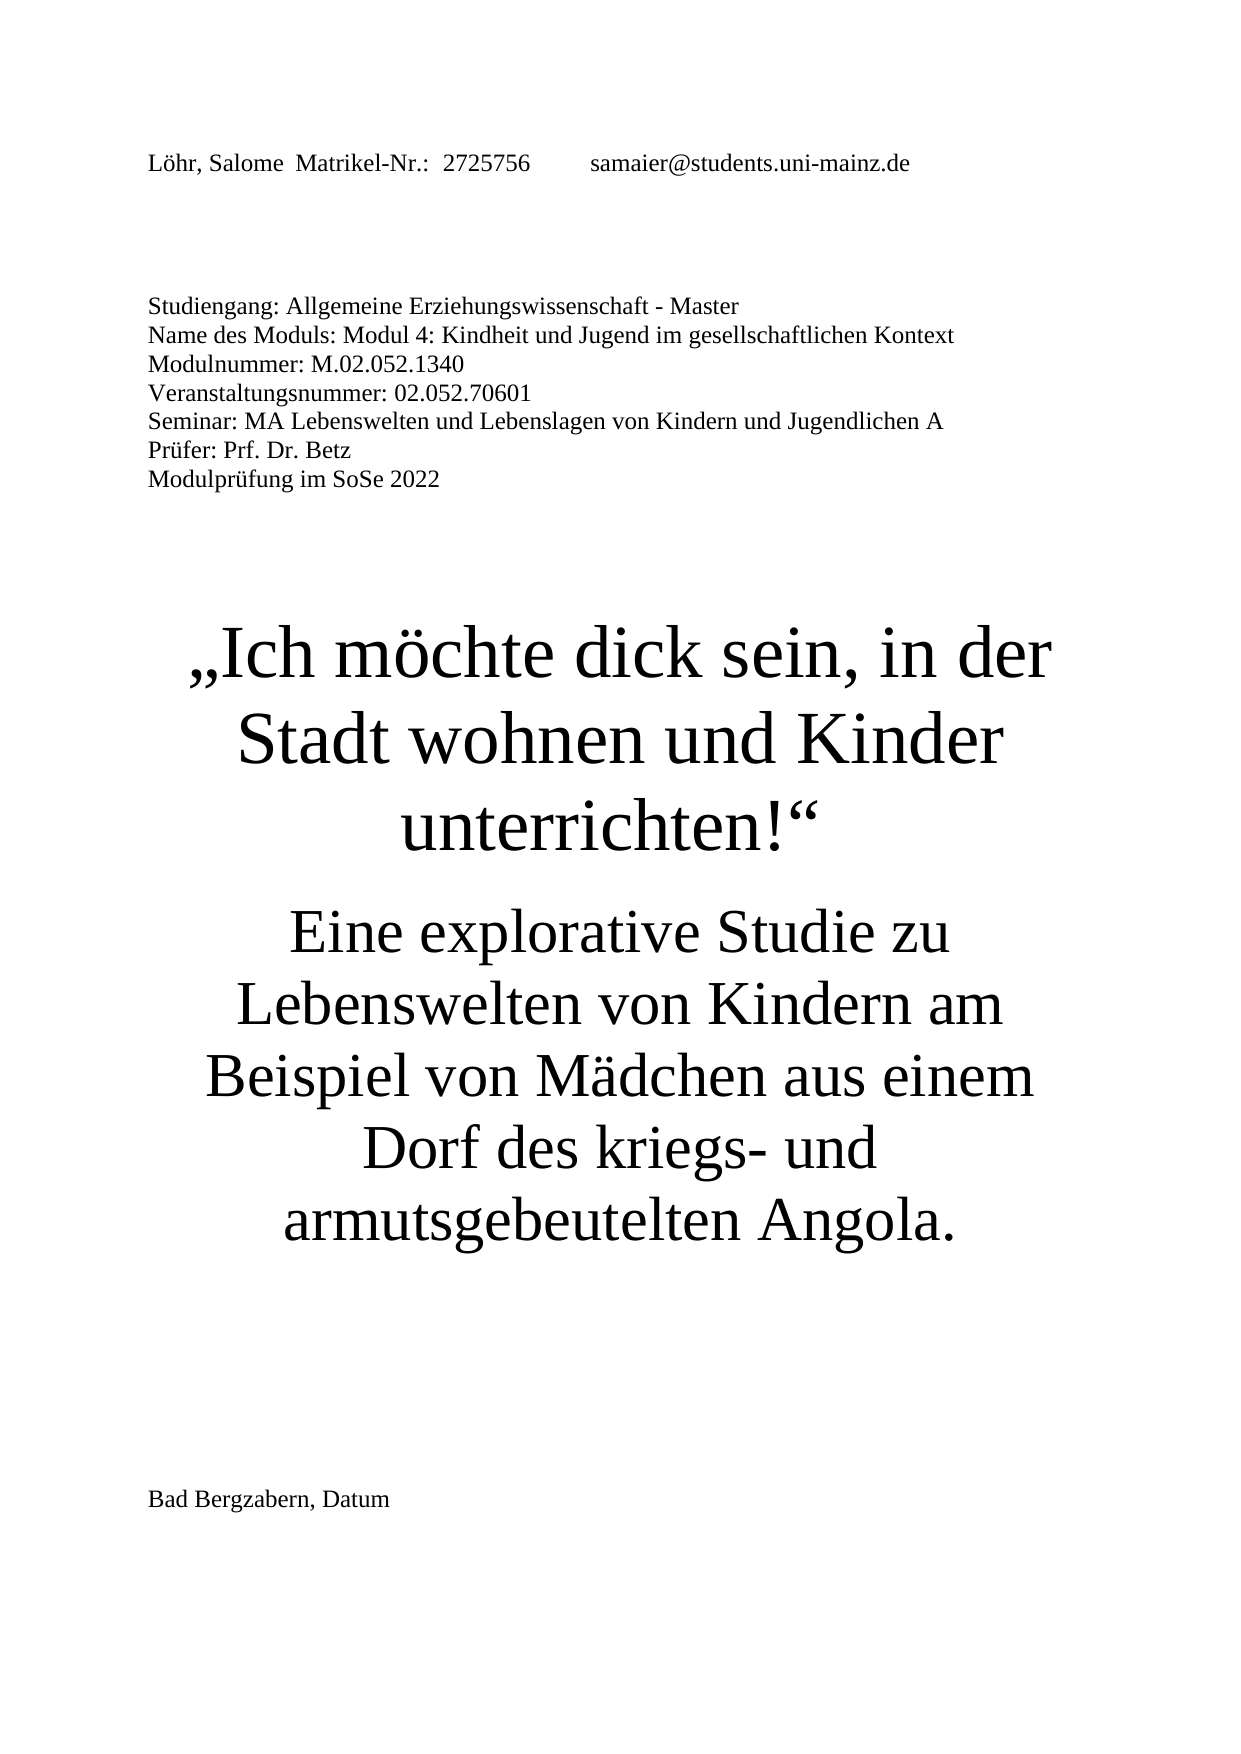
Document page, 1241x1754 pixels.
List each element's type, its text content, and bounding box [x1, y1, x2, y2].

text „Ich möchte dick sein, in der Stadt wohnen und Kinder unterrichten!“ [148, 608, 1093, 894]
text Name des Moduls: Modul 4: Kindheit und Jugend im gesellschaftlichen Kontext Modulnummer: M.02.052.1340 [148, 320, 1093, 378]
text Löhr, Salome Matrikel-Nr.: 2725756 samaier@students.uni-mainz.de [148, 148, 1093, 176]
text Modulprüfung im SoSe 2022 [148, 464, 1093, 493]
text Prüfer: Prf. Dr. Betz [148, 435, 1093, 464]
text Eine explorative Studie zu Lebenswelten von Kindern am Beispiel von Mädchen aus einem Dorf des kriegs- und armutsgebeutelten Angola. [148, 894, 1093, 1254]
text Studiengang: Allgemeine Erziehungswissenschaft - Master [148, 291, 1093, 320]
text Seminar: MA Lebenswelten und Lebenslagen von Kindern und Jugendlichen A [148, 406, 1093, 435]
text Veranstaltungsnummer: 02.052.70601 [148, 378, 1093, 406]
text Bad Bergzabern, Datum [148, 1484, 1093, 1513]
